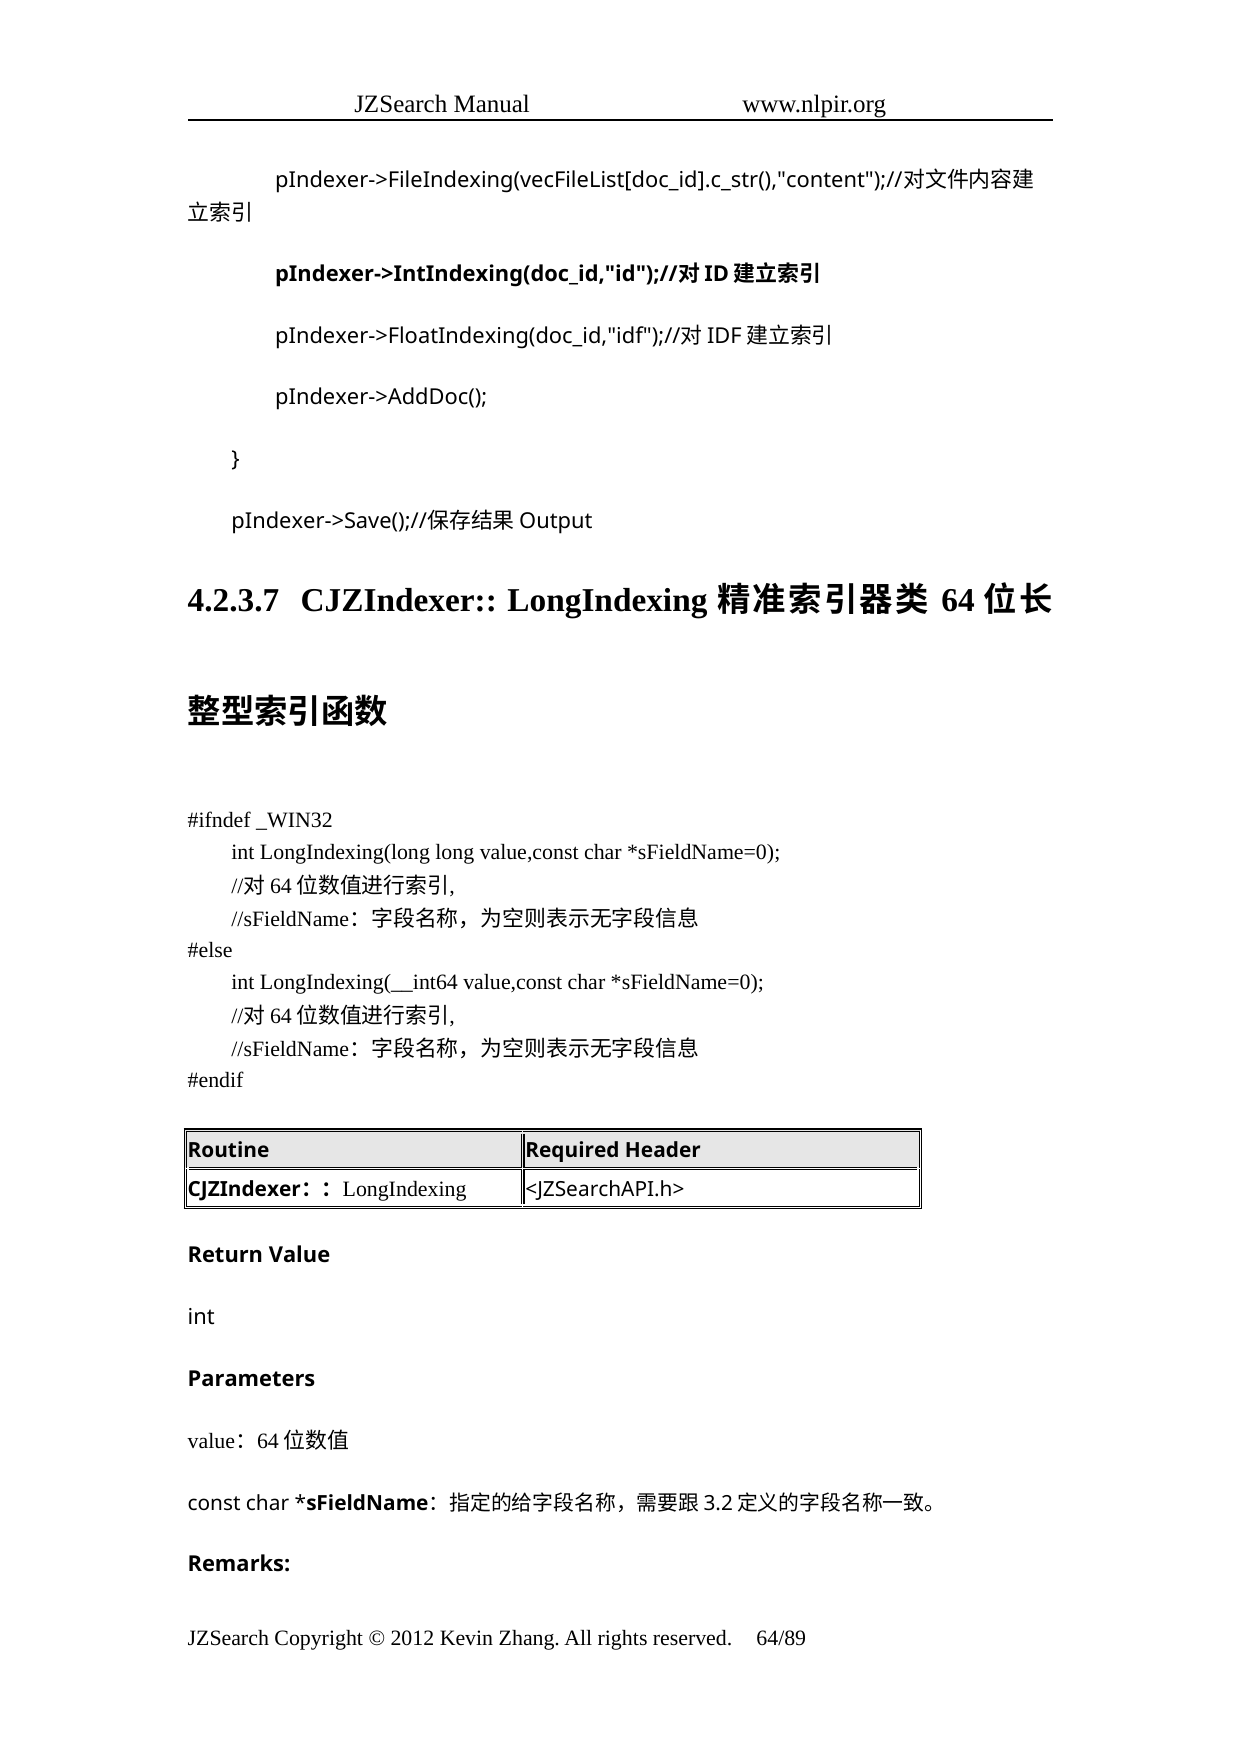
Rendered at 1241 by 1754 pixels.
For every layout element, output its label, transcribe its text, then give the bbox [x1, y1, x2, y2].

text int LongIndexing(long long value,const char *sFieldName=0); [187, 836, 1053, 868]
text int [187, 1300, 1053, 1332]
text const char *sFieldName：指定的给字段名称，需要跟3.2定义的字段名称一致。 [187, 1485, 1053, 1517]
text //sFieldName：字段名称，为空则表示无字段信息 [187, 1031, 1053, 1063]
text Parameters [187, 1361, 1053, 1394]
text Remarks: [187, 1546, 1053, 1579]
text //sFieldName：字段名称，为空则表示无字段信息 [187, 901, 1053, 933]
text #endif [187, 1063, 1053, 1096]
table_header Routine [187, 1130, 523, 1167]
text pIndexer->Save();//保存结果Output [187, 503, 1053, 535]
subtitle 4.2.3.7 CJZIndexer:: LongIndexing精准索引器类 64位长整型索引函数 [187, 564, 1053, 741]
text //对64位数值进行索引, [187, 868, 1053, 901]
text pIndexer->AddDoc(); [187, 379, 1053, 412]
text pIndexer->FloatIndexing(doc_id,"idf");//对IDF建立索引 [187, 318, 1053, 350]
text #ifndef _WIN32 [187, 803, 1053, 836]
table_header Required Header [523, 1132, 919, 1167]
table_cell <JZSearchAPI.h> [523, 1167, 920, 1206]
table_cell CJZIndexer：：LongIndexing [185, 1167, 523, 1206]
text //对64位数值进行索引, [187, 998, 1053, 1031]
text Return Value [187, 1238, 1053, 1271]
text int LongIndexing(__int64 value,const char *sFieldName=0); [187, 966, 1053, 998]
text } [187, 441, 1053, 474]
text #else [187, 933, 1053, 966]
text value：64位数值 [187, 1423, 1053, 1456]
text pIndexer->IntIndexing(doc_id,"id");//对ID建立索引 [187, 256, 1053, 289]
text pIndexer->FileIndexing(vecFileList[doc_id].c_str(),"content");//对文件内容建立索引 [187, 162, 1053, 227]
